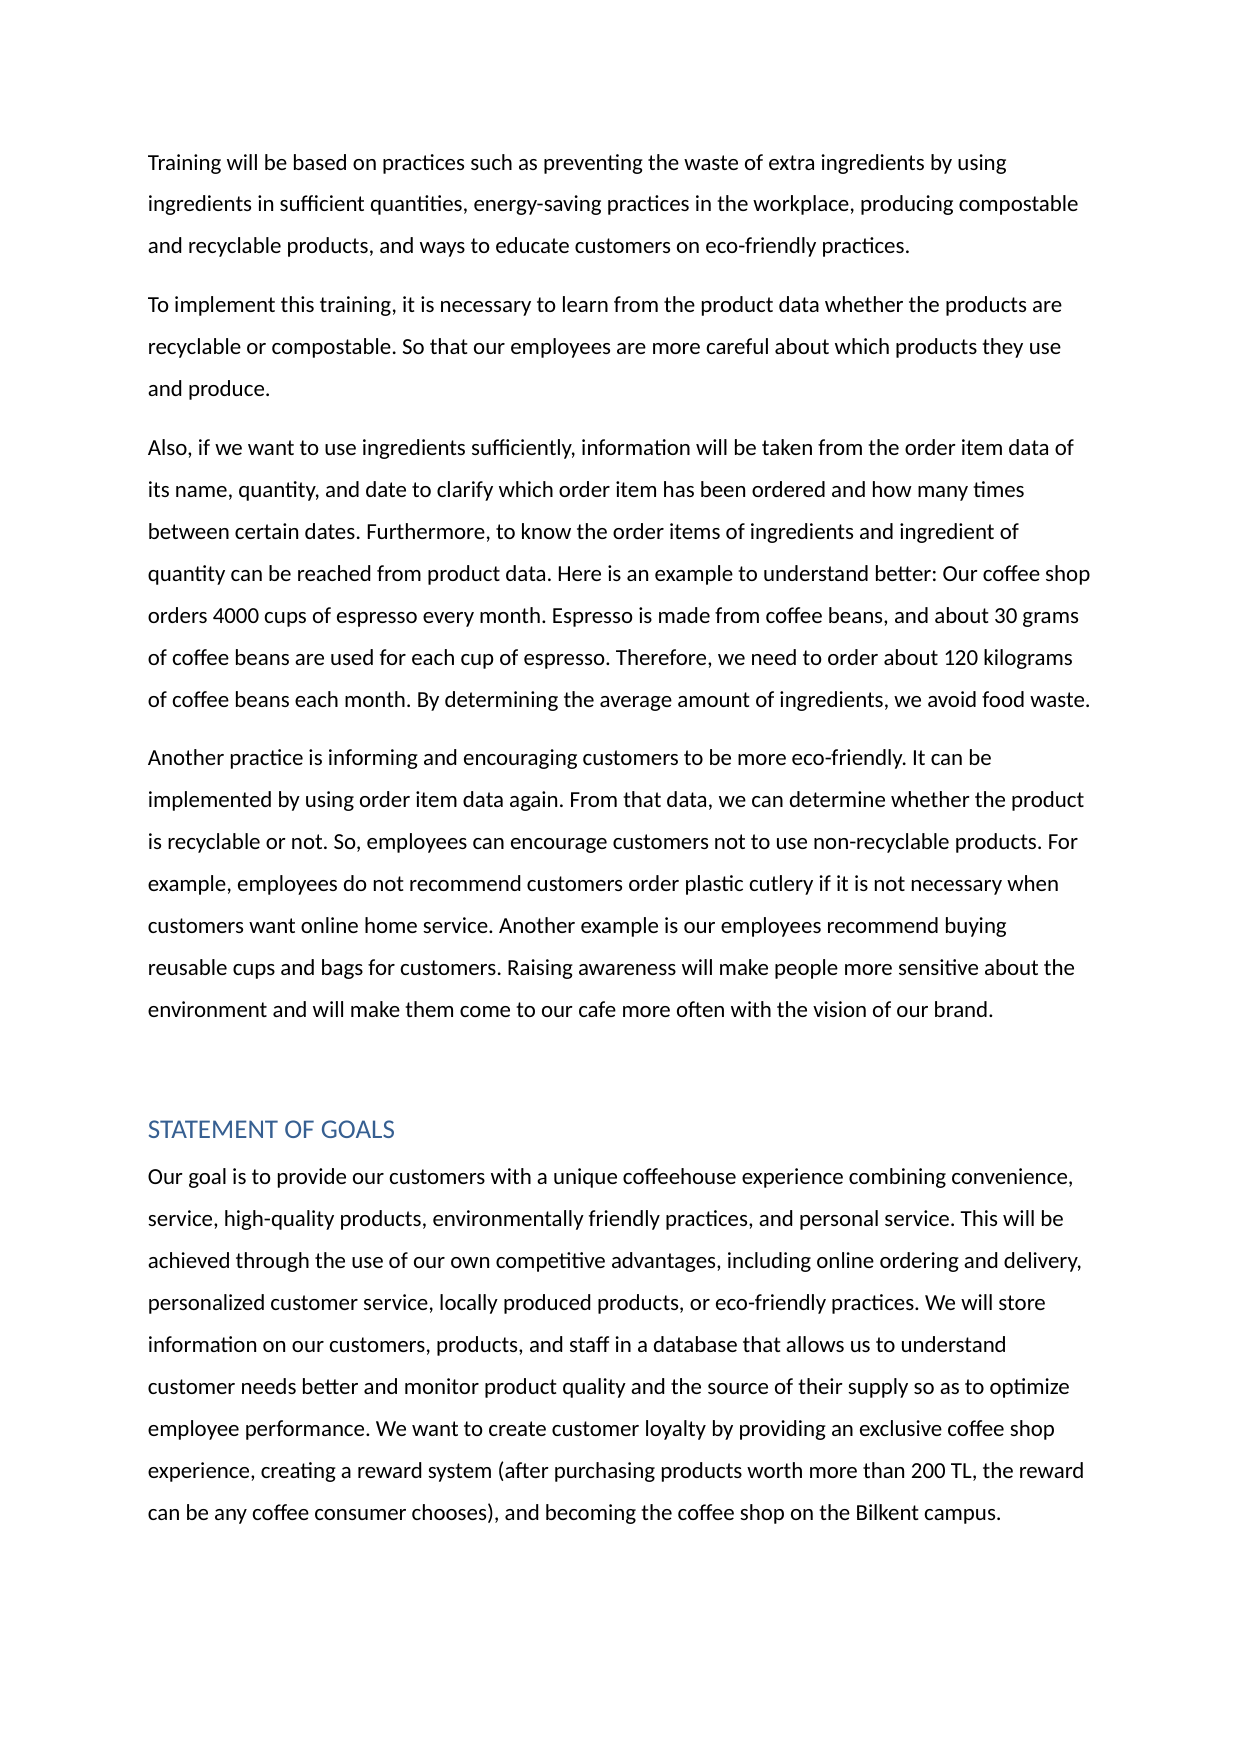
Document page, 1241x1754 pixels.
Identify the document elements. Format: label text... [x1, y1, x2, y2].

text Training will be based on practices such as preventing the waste of extra ingredients by using ingredients in sufficient quantities, energy-saving practices in the workplace, producing compostable and recyclable products, and ways to educate customers on eco-friendly practices. [148, 148, 1093, 259]
subtitle STATEMENT OF GOALS [148, 1112, 1093, 1146]
text Another practice is informing and encouraging customers to be more eco-friendly. It can be implemented by using order item data again. From that data, we can determine whether the product is recyclable or not. So, employees can encourage customers not to use non-recyclable products. For example, employees do not recommend customers order plastic cutlery if it is not necessary when customers want online home service. Another example is our employees recommend buying reusable cups and bags for customers. Raising awareness will make people more sensitive about the environment and will make them come to our cafe more often with the vision of our brand. [148, 743, 1093, 1023]
text To implement this training, it is necessary to learn from the product data whether the products are recyclable or compostable. So that our employees are more careful about which products they use and produce. [148, 290, 1093, 402]
text Our goal is to provide our customers with a unique coffeehouse experience combining convenience, service, high-quality products, environmentally friendly practices, and personal service. This will be achieved through the use of our own competitive advantages, including online ordering and delivery, personalized customer service, locally produced products, or eco-friendly practices. We will store information on our customers, products, and staff in a database that allows us to understand customer needs better and monitor product quality and the source of their supply so as to optimize employee performance. We want to create customer loyalty by providing an exclusive coffee shop experience, creating a reward system (after purchasing products worth more than 200 TL, the reward can be any coffee consumer chooses), and becoming the coffee shop on the Bilkent campus. [148, 1162, 1093, 1526]
text Also, if we want to use ingredients sufficiently, information will be taken from the order item data of its name, quantity, and date to clarify which order item has been ordered and how many times between certain dates. Furthermore, to know the order items of ingredients and ingredient of quantity can be reached from product data. Here is an example to understand better: Our coffee shop orders 4000 cups of espresso every month. Espresso is made from coffee beans, and about 30 grams of coffee beans are used for each cup of espresso. Therefore, we need to order about 120 kilograms of coffee beans each month. By determining the average amount of ingredients, we avoid food waste. [148, 433, 1093, 713]
